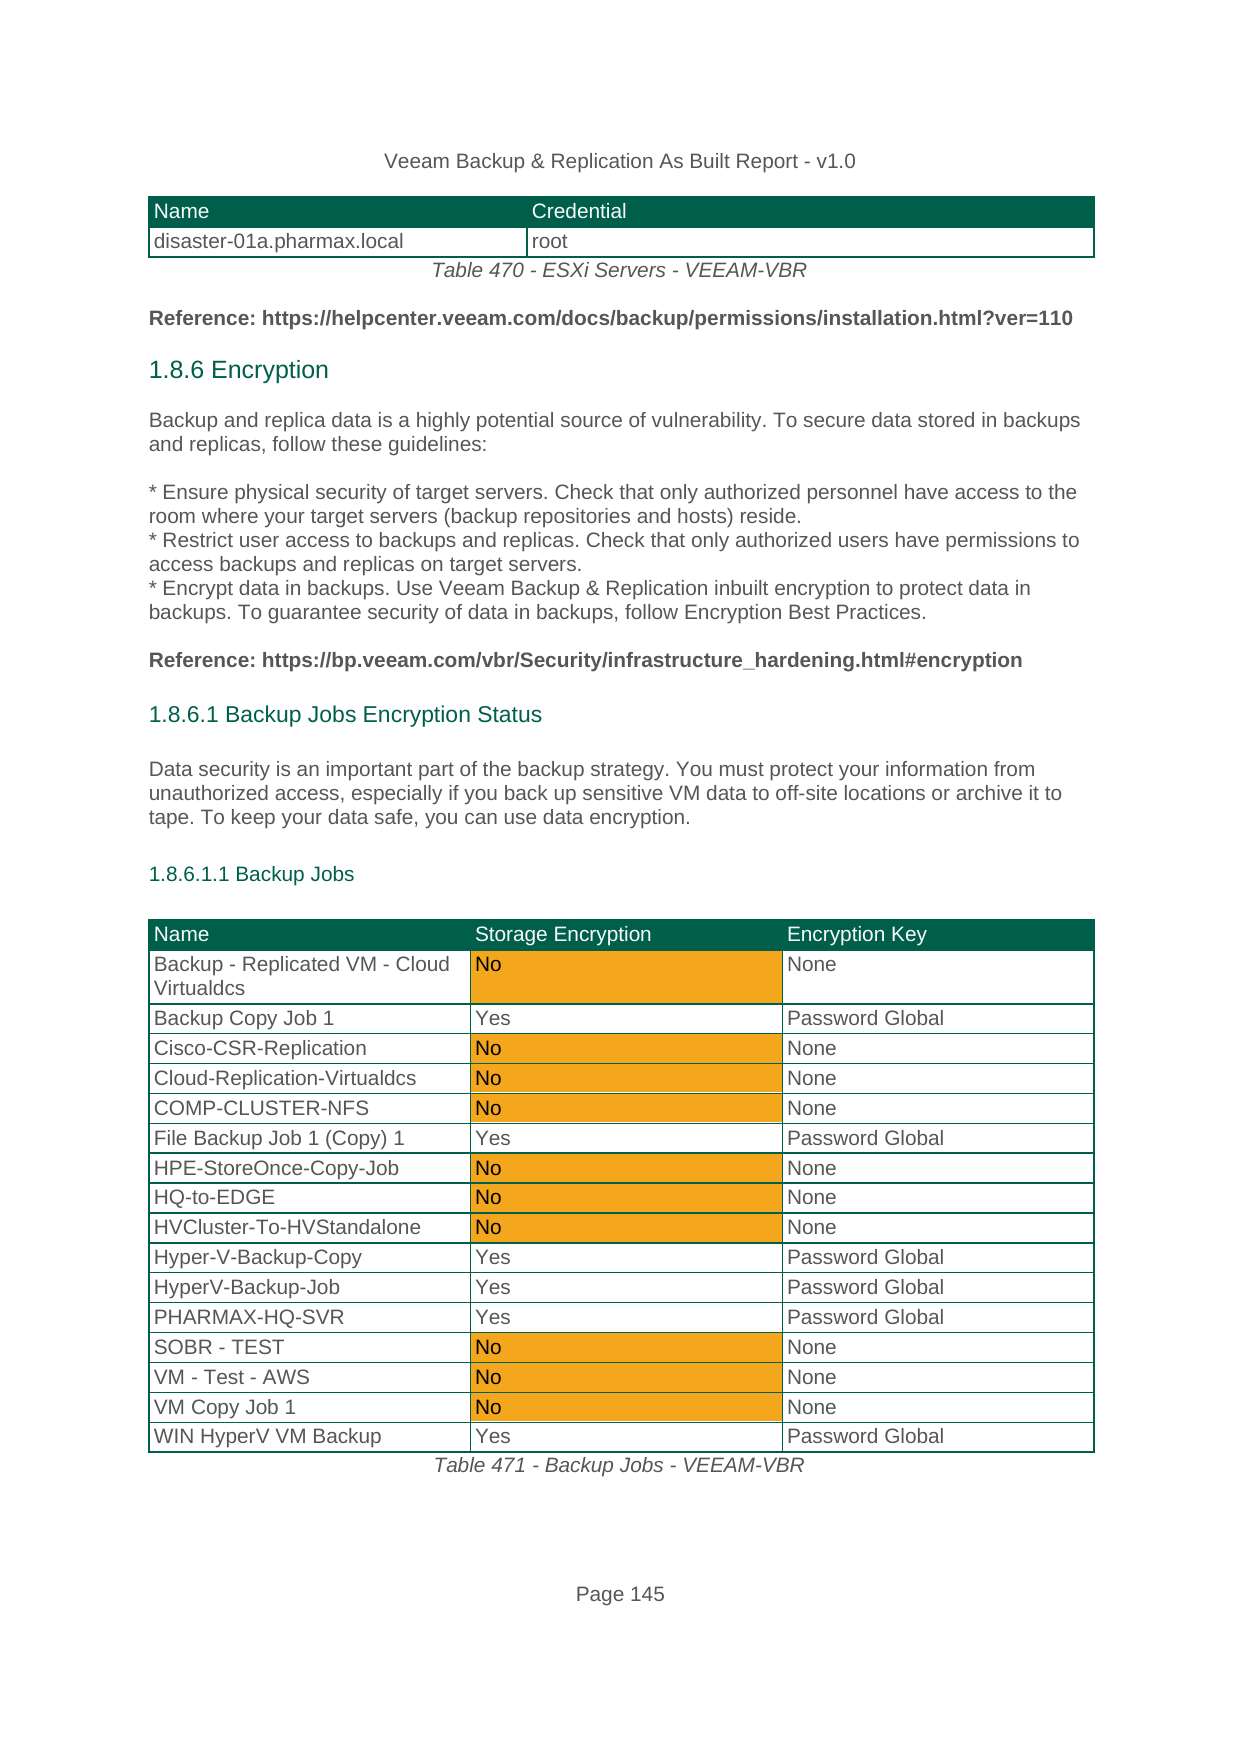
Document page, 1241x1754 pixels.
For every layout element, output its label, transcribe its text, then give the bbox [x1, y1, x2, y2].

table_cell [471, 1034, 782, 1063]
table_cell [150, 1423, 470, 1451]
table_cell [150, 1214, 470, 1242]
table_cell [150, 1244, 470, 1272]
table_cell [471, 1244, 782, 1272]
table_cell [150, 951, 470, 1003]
text * Ensure physical security of target servers. Check that only authorized personnel have access to the room where your target servers (backup repositories and hosts) reside. [148, 480, 1092, 528]
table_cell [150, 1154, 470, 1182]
text * Restrict user access to backups and replicas. Check that only authorized users have permissions to access backups and replicas on target servers. [148, 528, 1092, 576]
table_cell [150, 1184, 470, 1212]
subtitle 1.8.6 Encryption [148, 354, 1092, 383]
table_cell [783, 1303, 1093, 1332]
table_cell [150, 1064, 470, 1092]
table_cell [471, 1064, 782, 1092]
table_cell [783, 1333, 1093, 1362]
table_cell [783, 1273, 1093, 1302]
text Backup and replica data is a highly potential source of vulnerability. To secure data stored in backups and replicas, follow these guidelines: [148, 408, 1092, 456]
text Reference: https://helpcenter.veeam.com/docs/backup/permissions/installation.html?ver=110 [148, 306, 1092, 329]
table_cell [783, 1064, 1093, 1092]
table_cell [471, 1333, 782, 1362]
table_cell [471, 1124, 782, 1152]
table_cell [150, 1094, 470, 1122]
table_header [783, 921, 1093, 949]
text Data security is an important part of the backup strategy. You must protect your information from unauthorized access, especially if you back up sensitive VM data to off-site locations or archive it to tape. To keep your data safe, you can use data encryption. [148, 757, 1092, 828]
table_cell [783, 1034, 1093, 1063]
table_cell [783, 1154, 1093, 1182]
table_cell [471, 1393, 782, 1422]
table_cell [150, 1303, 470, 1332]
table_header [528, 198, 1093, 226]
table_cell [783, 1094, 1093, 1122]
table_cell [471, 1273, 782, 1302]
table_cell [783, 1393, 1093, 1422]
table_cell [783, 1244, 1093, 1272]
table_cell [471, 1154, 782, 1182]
subtitle 1.8.6.1 Backup Jobs Encryption Status [148, 701, 1092, 727]
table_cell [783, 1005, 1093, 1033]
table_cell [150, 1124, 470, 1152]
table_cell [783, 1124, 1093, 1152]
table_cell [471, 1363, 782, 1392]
text Table 470 - ESXi Servers - VEEAM-VBR [148, 258, 1092, 282]
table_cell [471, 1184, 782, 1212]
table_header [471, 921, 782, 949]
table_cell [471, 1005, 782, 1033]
text Table 471 - Backup Jobs - VEEAM-VBR [148, 1453, 1092, 1477]
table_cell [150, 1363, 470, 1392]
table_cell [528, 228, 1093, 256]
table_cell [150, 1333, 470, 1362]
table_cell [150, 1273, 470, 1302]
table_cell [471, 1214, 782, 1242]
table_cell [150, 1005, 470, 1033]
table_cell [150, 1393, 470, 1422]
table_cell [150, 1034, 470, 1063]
subtitle 1.8.6.1.1 Backup Jobs [148, 862, 1092, 886]
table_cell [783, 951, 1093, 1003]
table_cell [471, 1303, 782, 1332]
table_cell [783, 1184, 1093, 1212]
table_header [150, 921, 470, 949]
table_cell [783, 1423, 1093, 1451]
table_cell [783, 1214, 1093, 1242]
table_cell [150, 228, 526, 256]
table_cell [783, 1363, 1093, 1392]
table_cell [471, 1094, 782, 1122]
text * Encrypt data in backups. Use Veeam Backup & Replication inbuilt encryption to protect data in backups. To guarantee security of data in backups, follow Encryption Best Practices. [148, 576, 1092, 624]
text Reference: https://bp.veeam.com/vbr/Security/infrastructure_hardening.html#encryption [148, 648, 1092, 672]
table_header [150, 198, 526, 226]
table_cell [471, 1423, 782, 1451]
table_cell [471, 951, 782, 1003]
